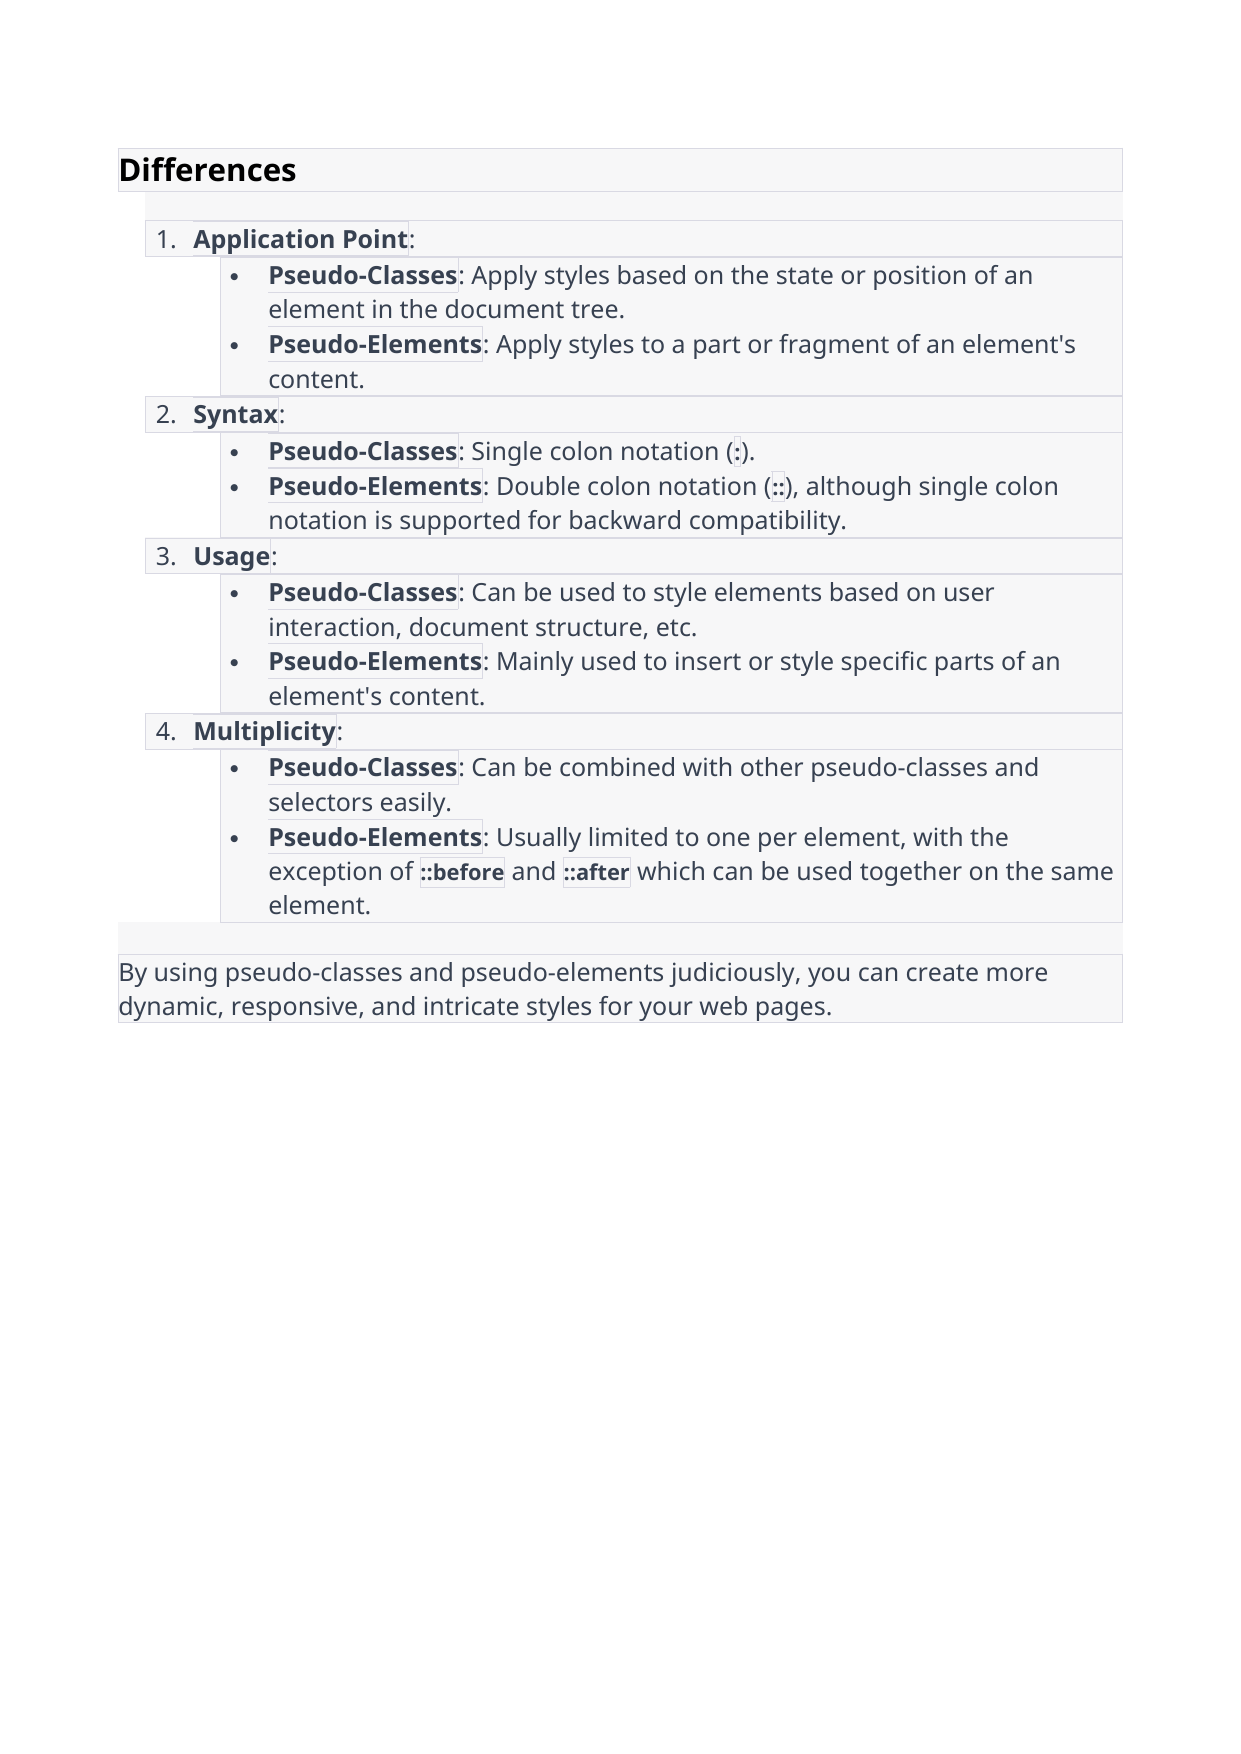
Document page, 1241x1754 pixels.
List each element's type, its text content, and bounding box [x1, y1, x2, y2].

list Pseudo-Classes: Can be combined with other pseudo-classes and selectors easily. [221, 750, 1122, 818]
text Differences [119, 149, 1122, 191]
list Pseudo-Elements: Apply styles to a part or fragment of an element's content. [221, 326, 1122, 395]
list Multiplicity: [337, 714, 1122, 749]
list Usage: [271, 539, 1122, 573]
list Pseudo-Classes: Apply styles based on the state or position of an element in the document tree. [221, 258, 1122, 326]
text By using pseudo-classes and pseudo-elements judiciously, you can create more dynamic, responsive, and intricate styles for your web pages. [119, 955, 1122, 1022]
list Application Point: [146, 221, 408, 256]
list Application Point: [409, 221, 1122, 256]
list Pseudo-Classes: Single colon notation (:). [221, 433, 458, 467]
list Pseudo-Elements: Double colon notation (::), although single colon notation is supported for backward compatibility. [221, 467, 1122, 537]
list Pseudo-Elements: Usually limited to one per element, with the exception of ::before and ::after which can be used together on the same element. [221, 818, 1122, 922]
list Usage: [146, 539, 270, 573]
list Pseudo-Elements: Mainly used to insert or style specific parts of an element's content. [221, 643, 1122, 712]
list Pseudo-Classes: Single colon notation (:). [459, 433, 1122, 467]
list Pseudo-Classes: Can be used to style elements based on user interaction, document structure, etc. [221, 575, 1122, 643]
list Syntax: [146, 397, 278, 432]
list Syntax: [279, 397, 1122, 432]
list Multiplicity: [146, 714, 336, 749]
